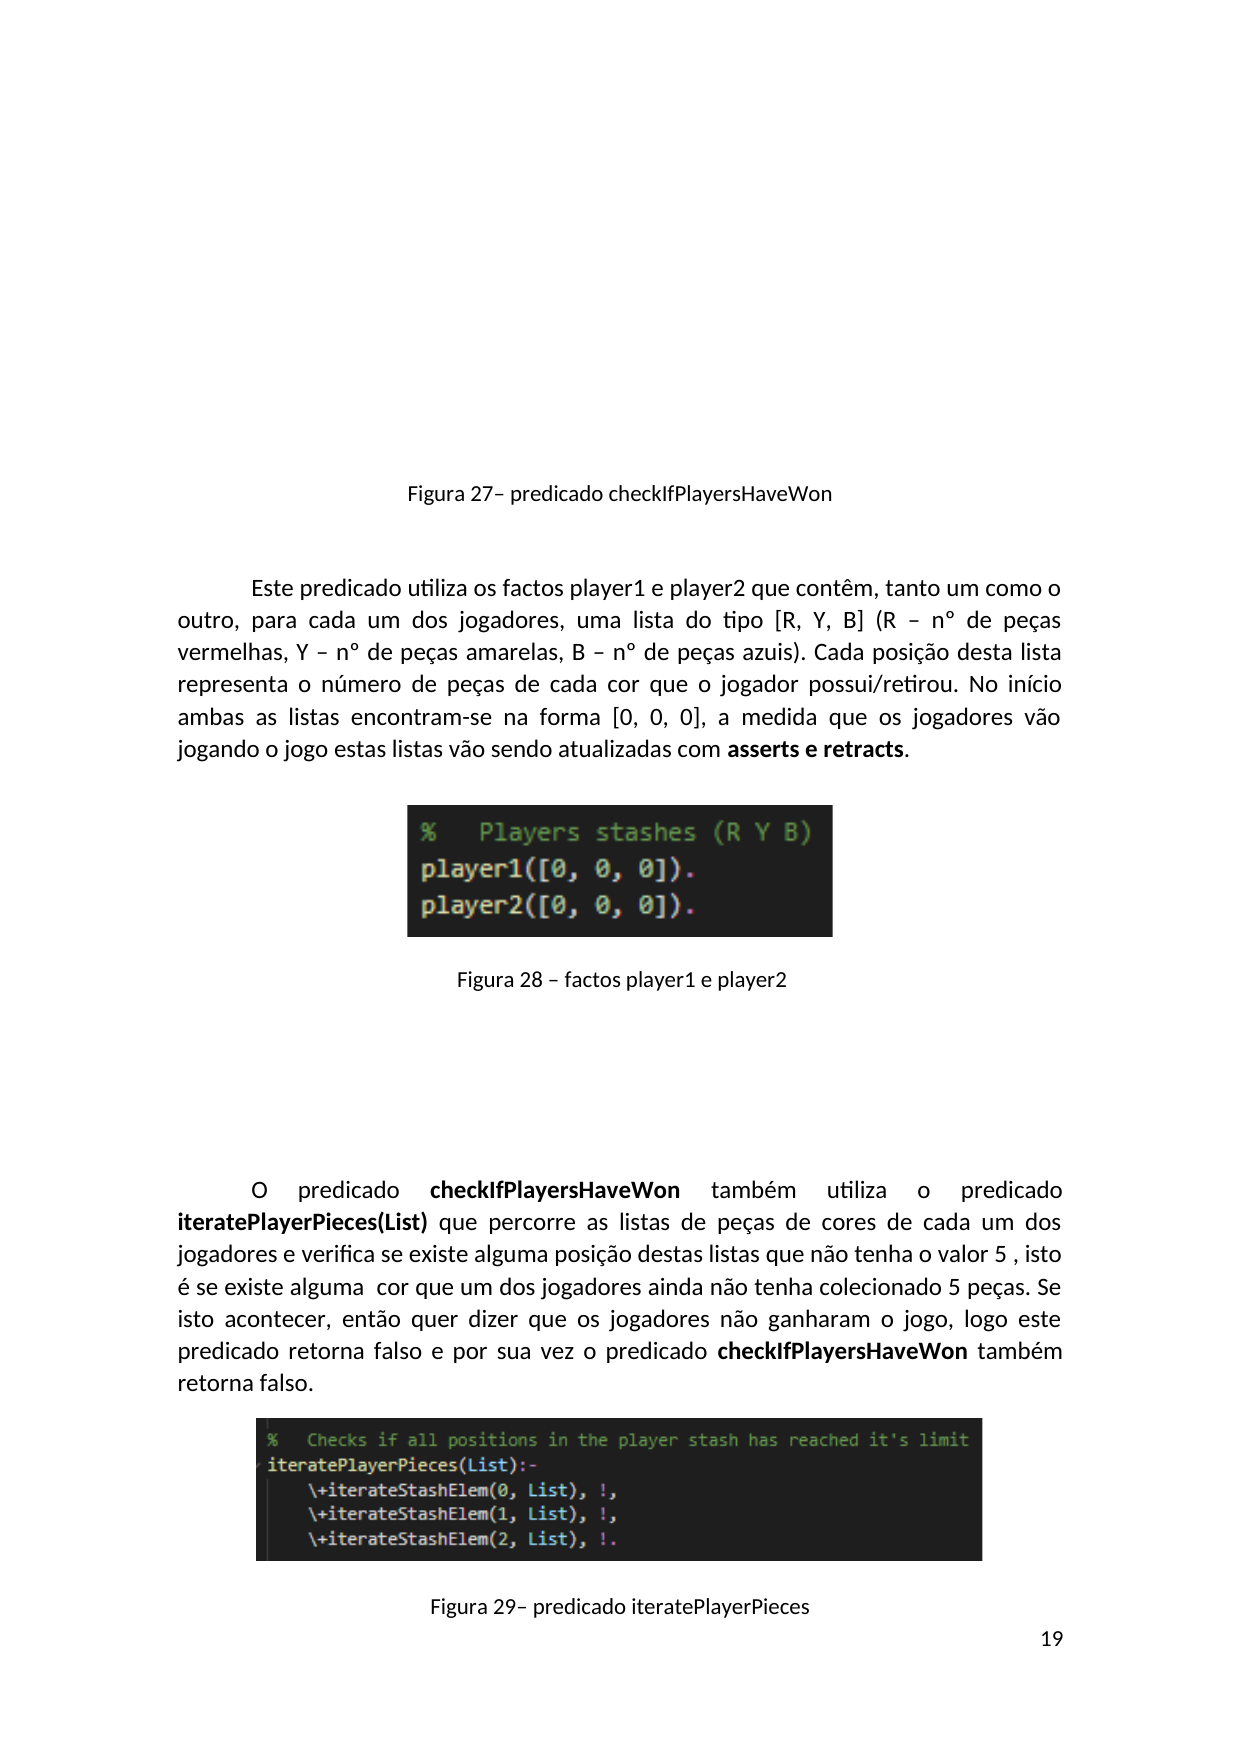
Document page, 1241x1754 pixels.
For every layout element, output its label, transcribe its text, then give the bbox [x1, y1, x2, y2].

text Este predicado utiliza os factos player1 e player2 que contêm, tanto um como o outro, para cada um dos jogadores, uma lista do tipo [R, Y, B] (R – nº de peças vermelhas, Y – nº de peças amarelas, B – nº de peças azuis). Cada posição desta lista representa o número de peças de cada cor que o jogador possui/retirou. No início ambas as listas encontram-se na forma [0, 0, 0], a medida que os jogadores vão jogando o jogo estas listas vão sendo atualizadas com asserts e retracts. [177, 572, 1063, 764]
picture [256, 1418, 983, 1561]
picture [407, 805, 833, 937]
text O predicado checkIfPlayersHaveWon também utiliza o predicado iteratePlayerPieces(List) que percorre as listas de peças de cores de cada um dos jogadores e verifica se existe alguma posição destas listas que não tenha o valor 5 , isto é se existe alguma cor que um dos jogadores ainda não tenha colecionado 5 peças. Se isto acontecer, então quer dizer que os jogadores não ganharam o jogo, logo este predicado retorna falso e por sua vez o predicado checkIfPlayersHaveWon também retorna falso. [177, 1174, 1063, 1398]
